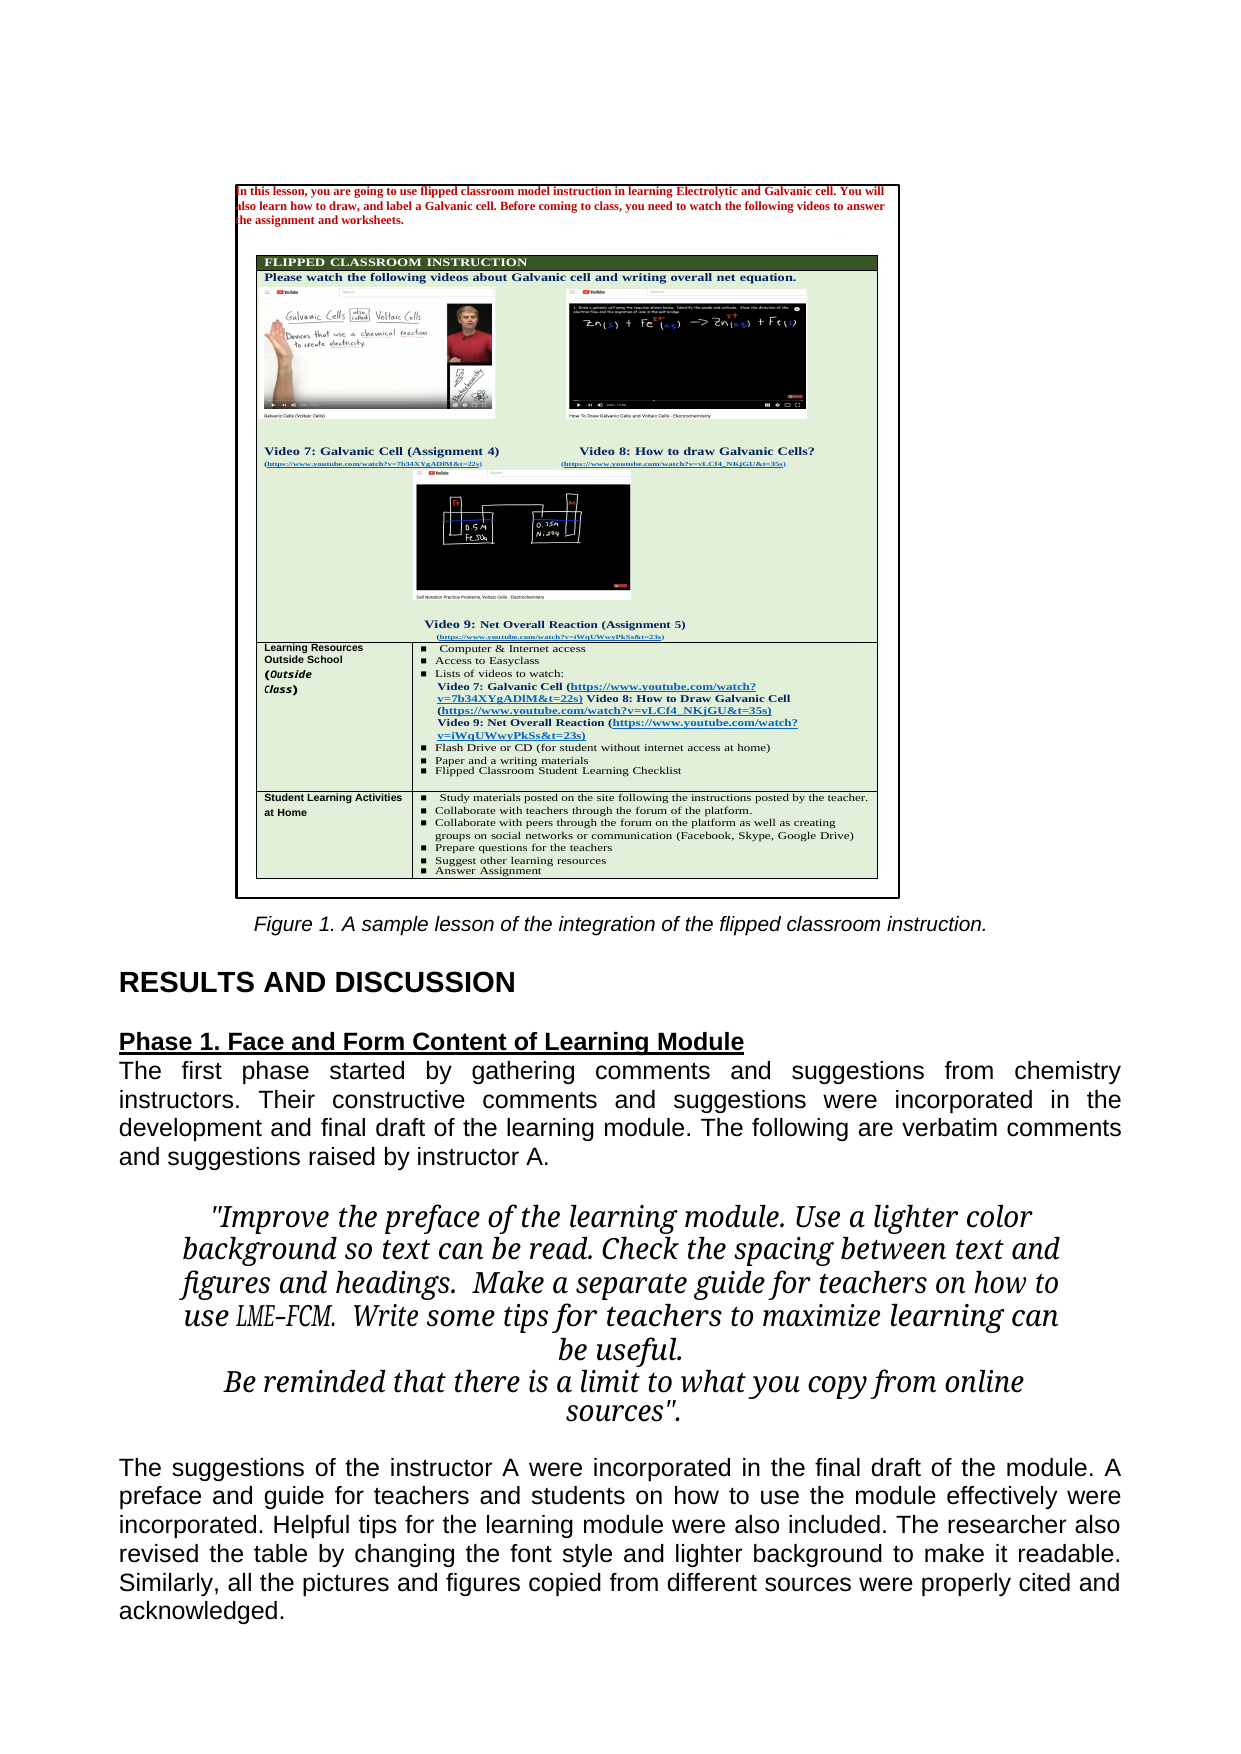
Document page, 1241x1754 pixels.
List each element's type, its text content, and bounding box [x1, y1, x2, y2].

table_cell Student Learning Activities at Home [257, 792, 412, 878]
subtitle Phase 1. Face and Form Content of Learning Module [119, 1027, 1134, 1056]
table_cell Please watch the following videos about Galvanic cell and writing overall net equation. Video 7: Galvanic Cell (Assignment 4) Video 8: How to draw Galvanic Cells? (https://www.youtube.com/watch?v=7b34XYgADlM&t=22s) (https://www.youtube.com/watch?v=vLCf4_NKjGU&t=35s) Video 9: Net Overall Reaction (Assignment 5) (https://www.youtube.com/watch?v=iWqUWwyPkSs&t=23s) [257, 271, 877, 642]
picture [566, 289, 808, 419]
table_cell Learning Resources Outside School (Outside Class) [257, 643, 412, 791]
table_cell Computer & Internet access Access to Easyclass Lists of videos to watch: Video 7: Galvanic Cell (https://www.youtube.com/watch?v=7b34XYgADlM&t=22s) Video 8: How to Draw Galvanic Cell (https://www.youtube.com/watch?v=vLCf4_NKjGU&t=35s) Video 9: Net Overall Reaction (https://www.youtube.com/watch?v=iWqUWwyPkSs&t=23s) Flash Drive or CD (for student without internet access at home) Paper and a writing materials Flipped Classroom Student Learning Checklist [413, 643, 877, 791]
text The first phase started by gathering comments and suggestions from chemistry instructors. Their constructive comments and suggestions were incorporated in the development and final draft of the learning module. The following are verbatim comments and suggestions raised by instructor A. [119, 1056, 1123, 1171]
picture [412, 470, 632, 600]
subtitle RESULTS AND DISCUSSION [119, 965, 1134, 998]
text Be reminded that there is a limit to what you copy from online sources". [168, 1369, 1079, 1428]
table_cell Study materials posted on the site following the instructions posted by the teacher. Collaborate with teachers through the forum of the platform. Collaborate with peers through the forum on the platform as well as creating groups on social networks or communication (Facebook, Skype, Google Drive) Prepare questions for the teachers Suggest other learning resources Answer Assignment [413, 792, 877, 878]
table_header FLIPPED CLASSROOM INSTRUCTION [257, 256, 877, 270]
text Figure 1. A sample lesson of the integration of the flipped classroom instruction. [168, 912, 1073, 936]
text The suggestions of the instructor A were incorporated in the final draft of the module. A preface and guide for teachers and students on how to use the module effectively were incorporated. Helpful tips for the learning module were also included. The researcher also revised the table by changing the font style and lighter background to make it readable. Similarly, all the pictures and figures copied from different sources were properly cited and acknowledged. [119, 1452, 1123, 1625]
text "Improve the preface of the learning module. Use a lighter color background so text can be read. Check the spacing between text and figures and headings. Make a separate guide for teachers on how to use LME-FCM. Write some tips for teachers to maximize learning can be useful. [181, 1201, 1060, 1369]
picture [259, 287, 496, 419]
